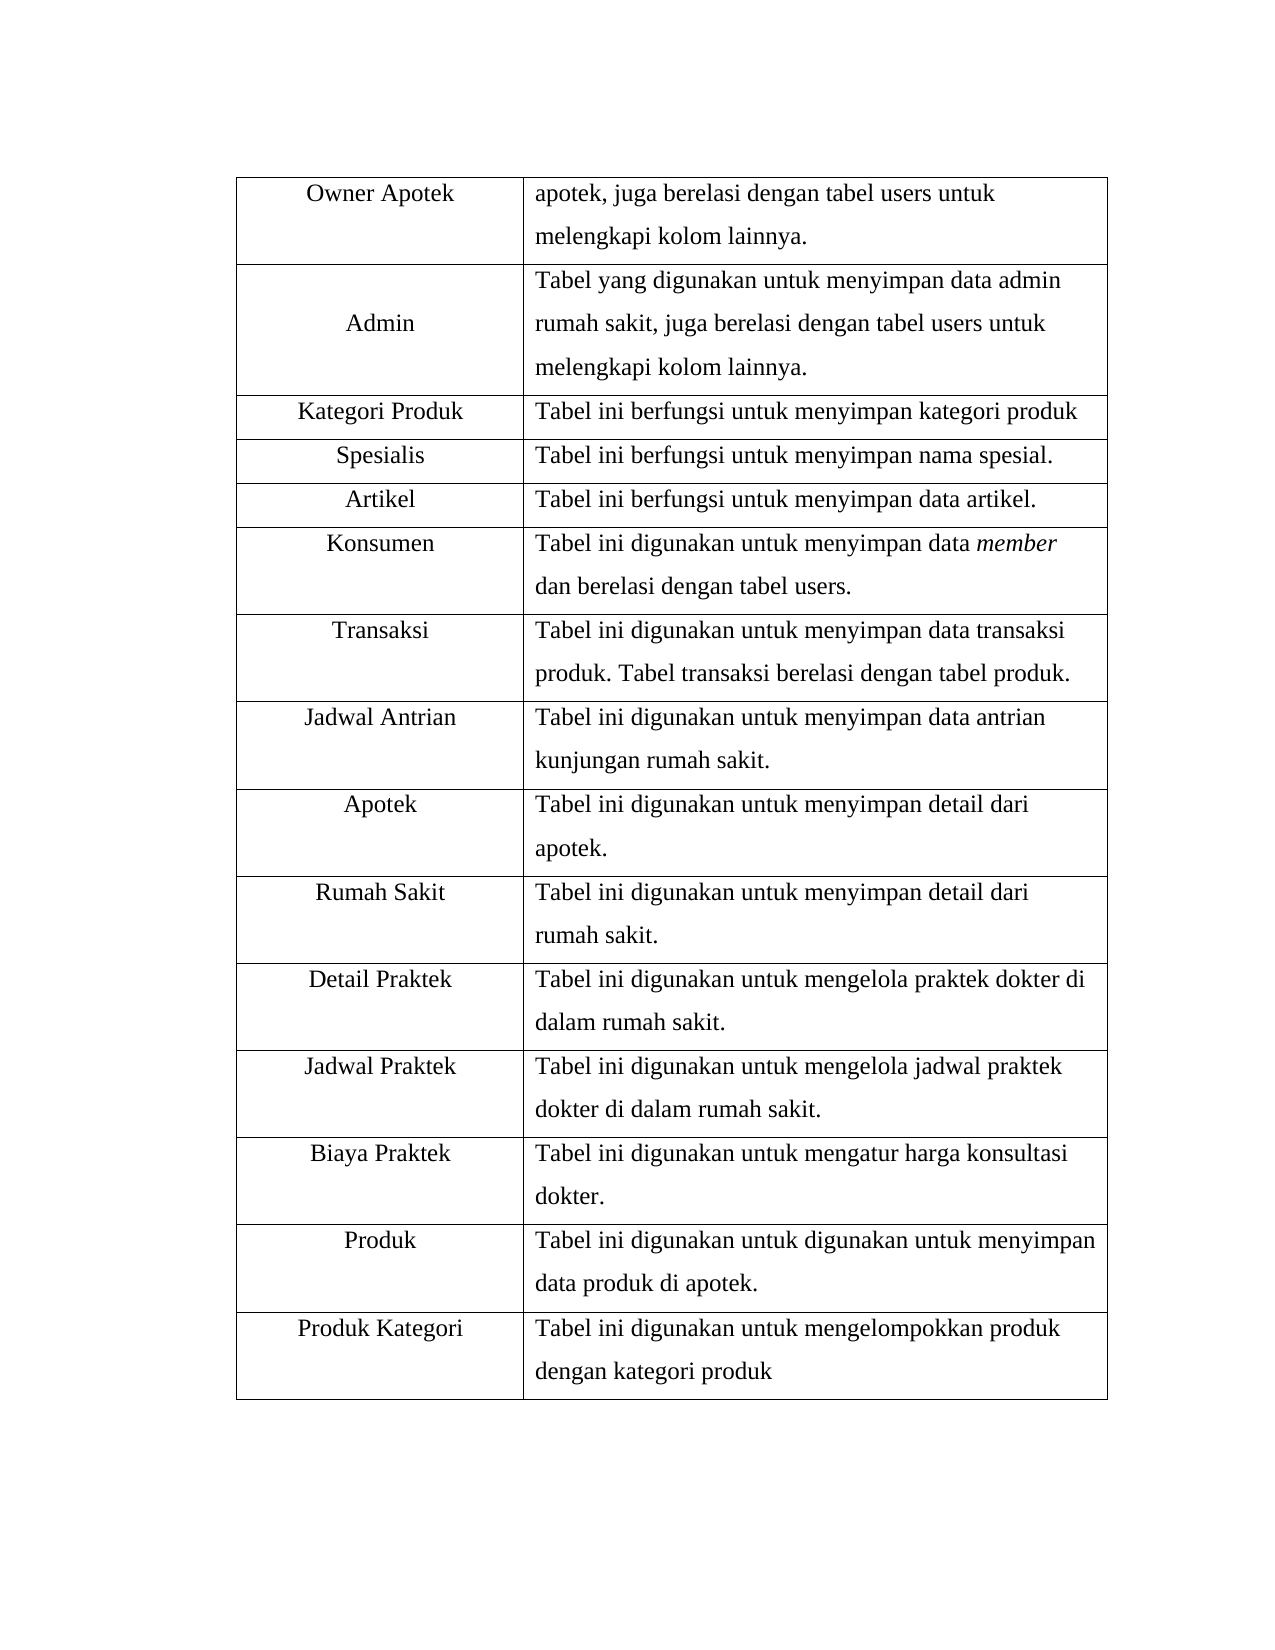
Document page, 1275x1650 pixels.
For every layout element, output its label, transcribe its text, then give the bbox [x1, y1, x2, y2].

table_cell Tabel ini digunakan untuk mengelola praktek dokter di dalam rumah sakit. [524, 964, 1107, 1050]
table_cell Tabel ini digunakan untuk menyimpan detail dari rumah sakit. [524, 877, 1107, 963]
table_cell Tabel ini berfungsi untuk menyimpan nama spesial. [524, 440, 1107, 483]
table_cell Tabel ini digunakan untuk menyimpan data member dan berelasi dengan tabel users. [524, 528, 1107, 614]
table_cell Rumah Sakit [237, 877, 523, 963]
table_cell Apotek [237, 790, 523, 876]
table_cell Tabel ini digunakan untuk digunakan untuk menyimpan data produk di apotek. [524, 1225, 1107, 1312]
table_cell Admin [237, 265, 523, 395]
table_cell Artikel [237, 484, 523, 527]
table_cell Tabel ini digunakan untuk mengelola jadwal praktek dokter di dalam rumah sakit. [524, 1051, 1107, 1137]
table_cell Konsumen [237, 528, 523, 614]
table_cell Produk [237, 1225, 523, 1312]
table_cell Tabel ini digunakan untuk menyimpan data antrian kunjungan rumah sakit. [524, 702, 1107, 788]
table_cell Kategori Produk [237, 396, 523, 439]
table_cell Jadwal Praktek [237, 1051, 523, 1137]
table_cell Detail Praktek [237, 964, 523, 1050]
table_cell Tabel yang digunakan untuk menyimpan data owner apotek, juga berelasi dengan tabel users untuk melengkapi kolom lainnya. [524, 178, 1107, 264]
table_cell Tabel ini digunakan untuk mengelompokkan produk dengan kategori produk [524, 1313, 1107, 1399]
table_cell Tabel yang digunakan untuk menyimpan data admin rumah sakit, juga berelasi dengan tabel users untuk melengkapi kolom lainnya. [524, 265, 1107, 395]
table_cell Tabel ini berfungsi untuk menyimpan kategori produk [524, 396, 1107, 439]
table_cell Tabel ini digunakan untuk menyimpan detail dari apotek. [524, 790, 1107, 876]
table_cell Tabel ini berfungsi untuk menyimpan data artikel. [524, 484, 1107, 527]
table_cell Owner Apotek [237, 178, 523, 264]
table_cell Jadwal Antrian [237, 702, 523, 788]
table_cell Produk Kategori [237, 1313, 523, 1399]
table_cell Tabel ini digunakan untuk mengatur harga konsultasi dokter. [524, 1138, 1107, 1224]
table_cell Tabel ini digunakan untuk menyimpan data transaksi produk. Tabel transaksi berelasi dengan tabel produk. [524, 615, 1107, 701]
table_cell Spesialis [237, 440, 523, 483]
table_cell Transaksi [237, 615, 523, 701]
table_cell Biaya Praktek [237, 1138, 523, 1224]
